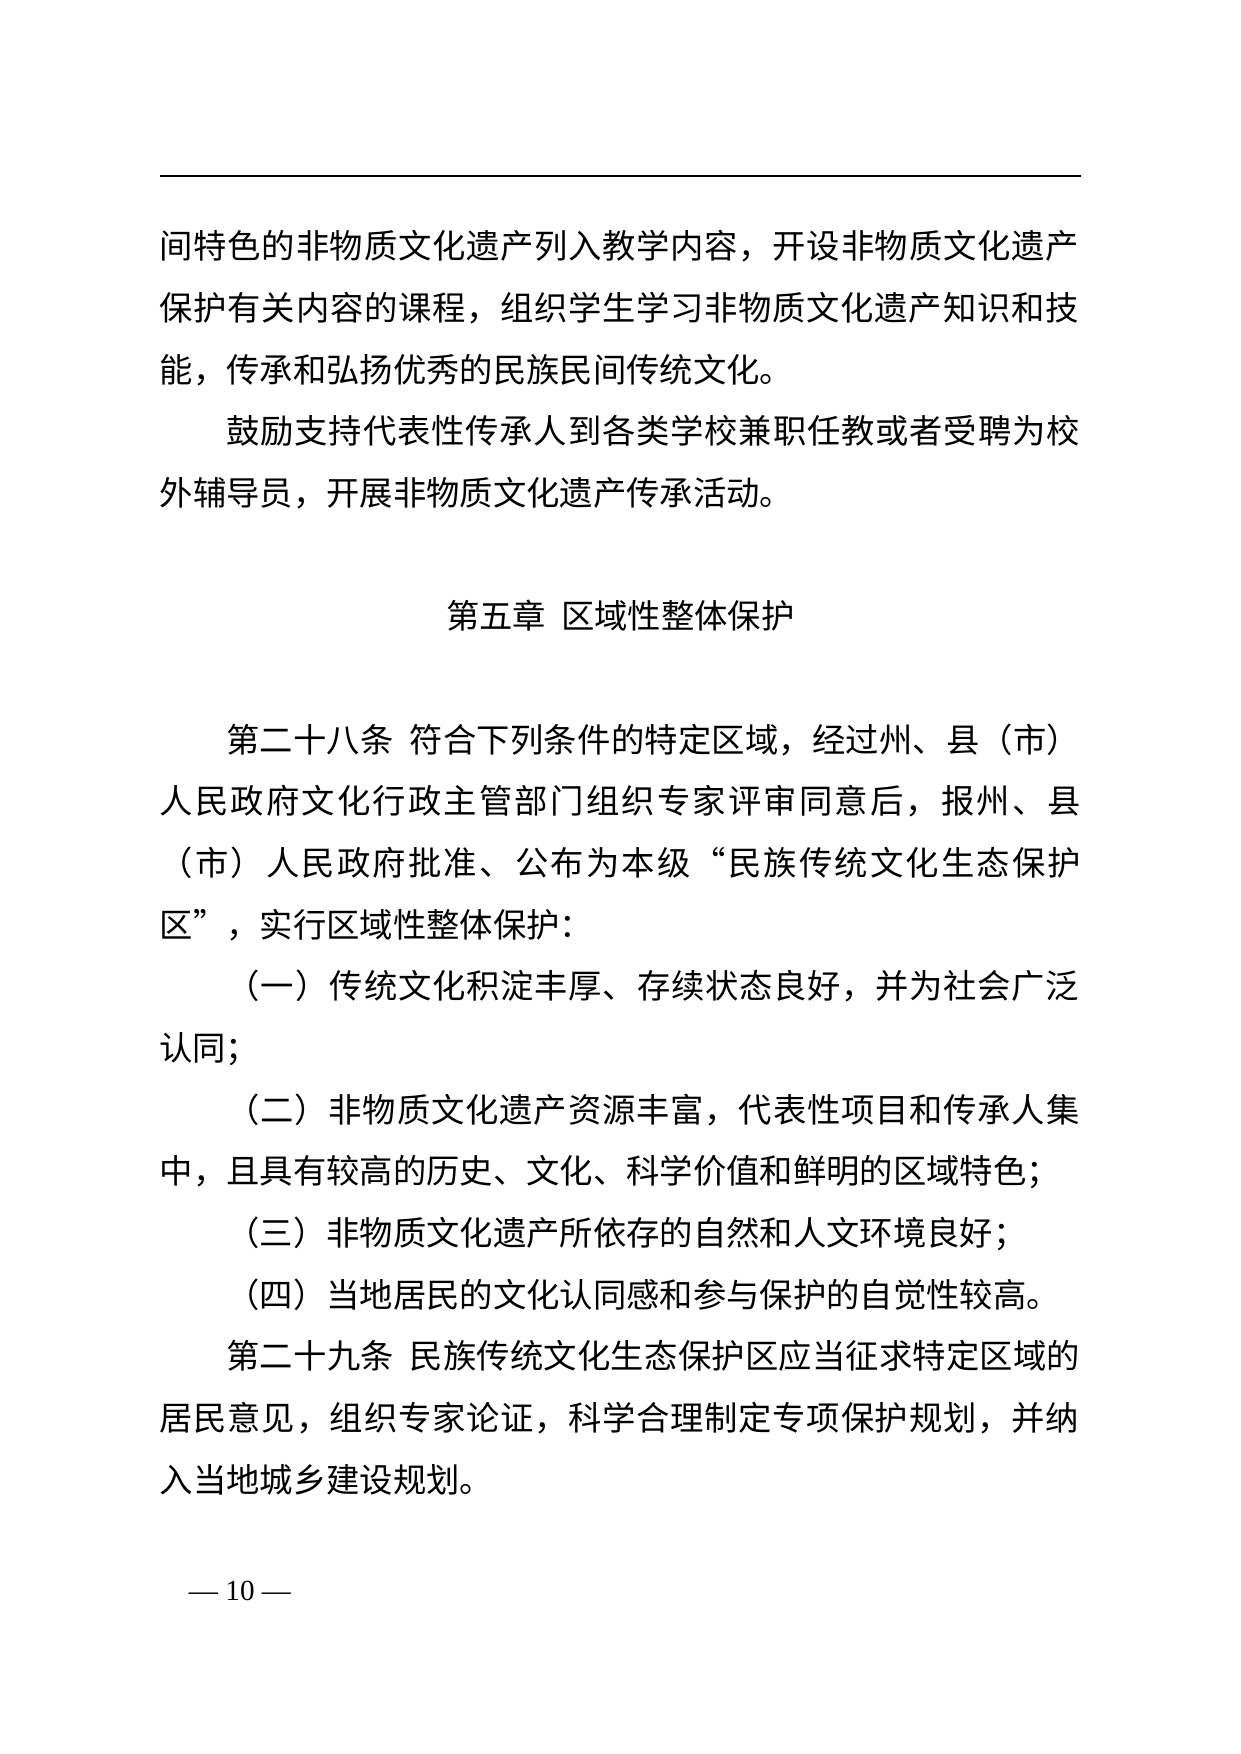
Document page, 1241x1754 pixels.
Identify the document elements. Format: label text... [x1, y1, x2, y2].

text （一）传统文化积淀丰厚、存续状态良好，并为社会广泛认同； [159, 954, 1081, 1077]
text 第二十八条 符合下列条件的特定区域，经过州、县（市）人民政府文化行政主管部门组织专家评审同意后，报州、县（市）人民政府批准、公布为本级“民族传统文化生态保护区”，实行区域性整体保护： [159, 707, 1081, 954]
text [159, 214, 1081, 399]
text （二）非物质文化遗产资源丰富，代表性项目和传承人集中，且具有较高的历史、文化、科学价值和鲜明的区域特色； [159, 1077, 1081, 1200]
text （四）当地居民的文化认同感和参与保护的自觉性较高。 [159, 1262, 1081, 1324]
text 第二十九条 民族传统文化生态保护区应当征求特定区域的居民意见，组织专家论证，科学合理制定专项保护规划，并纳入当地城乡建设规划。 [159, 1324, 1081, 1509]
text 第五章 区域性整体保护 [159, 584, 1081, 645]
text （三）非物质文化遗产所依存的自然和人文环境良好； [159, 1200, 1081, 1262]
text 鼓励支持代表性传承人到各类学校兼职任教或者受聘为校外辅导员，开展非物质文化遗产传承活动。 [159, 399, 1081, 522]
